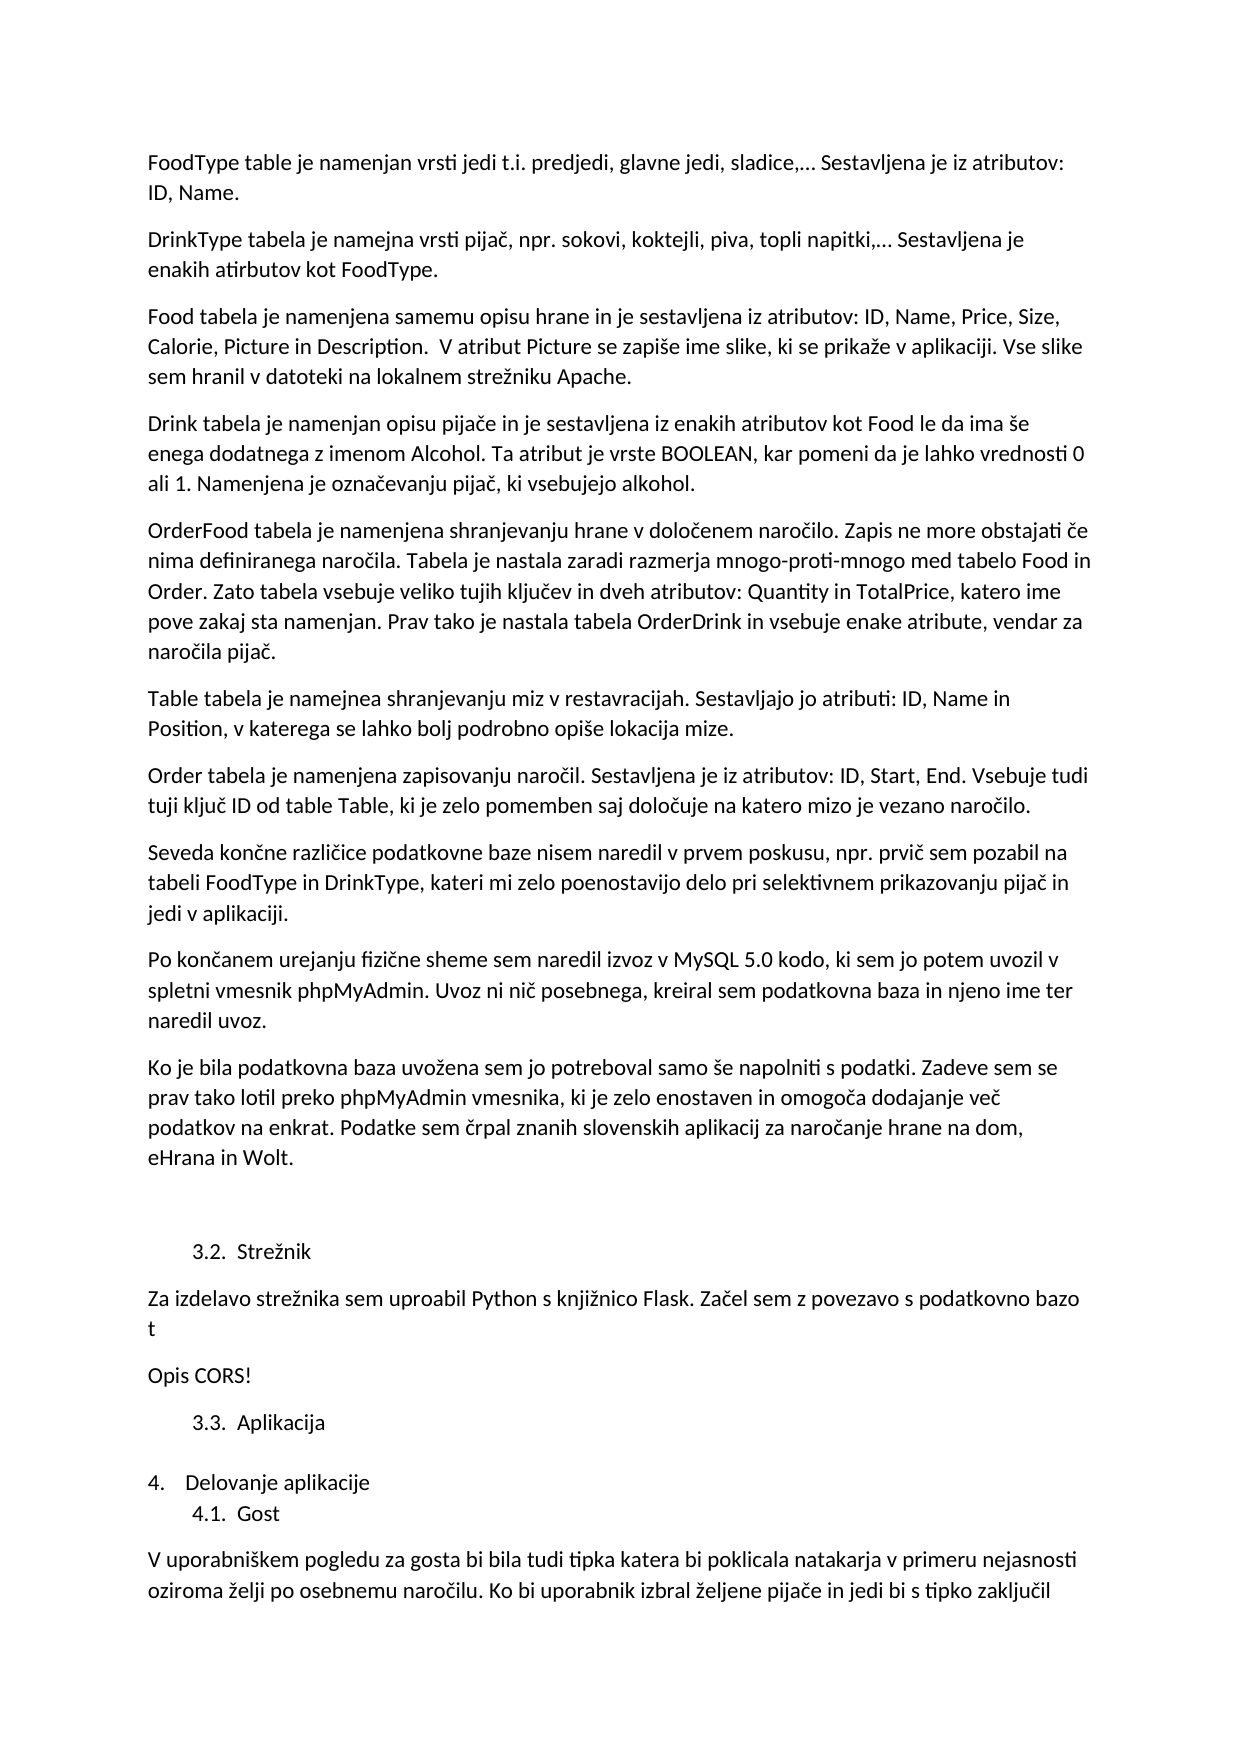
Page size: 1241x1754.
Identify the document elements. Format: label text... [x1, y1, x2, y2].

text Order tabela je namenjena zapisovanju naročil. Sestavljena je iz atributov: ID, Start, End. Vsebuje tudi tuji ključ ID od table Table, ki je zelo pomemben saj določuje na katero mizo je vezano naročilo. [148, 761, 1093, 819]
text Po končanem urejanju fizične sheme sem naredil izvoz v MySQL 5.0 kodo, ki sem jo potem uvozil v spletni vmesnik phpMyAdmin. Uvoz ni nič posebnega, kreiral sem podatkovna baza in njeno ime ter naredil uvoz. [148, 946, 1093, 1034]
text Opis CORS! [148, 1361, 1093, 1389]
list Aplikacija [192, 1408, 1093, 1436]
list Strežnik [192, 1237, 1093, 1265]
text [148, 1546, 1093, 1604]
text DrinkType tabela je namejna vrsti pijač, npr. sokovi, koktejli, piva, topli napitki,… Sestavljena je enakih atirbutov kot FoodType. [148, 225, 1093, 283]
list Gost [192, 1499, 1093, 1527]
text FoodType table je namenjan vrsti jedi t.i. predjedi, glavne jedi, sladice,… Sestavljena je iz atributov: ID, Name. [148, 148, 1093, 206]
text OrderFood tabela je namenjena shranjevanju hrane v določenem naročilo. Zapis ne more obstajati če nima definiranega naročila. Tabela je nastala zaradi razmerja mnogo-proti-mnogo med tabelo Food in Order. Zato tabela vsebuje veliko tujih ključev in dveh atributov: Quantity in TotalPrice, katero ime pove zakaj sta namenjan. Prav tako je nastala tabela OrderDrink in vsebuje enake atribute, vendar za naročila pijač. [148, 516, 1093, 665]
list Delovanje aplikacije [148, 1468, 1093, 1496]
text Drink tabela je namenjan opisu pijače in je sestavljena iz enakih atributov kot Food le da ima še enega dodatnega z imenom Alcohol. Ta atribut je vrste BOOLEAN, kar pomeni da je lahko vrednosti 0 ali 1. Namenjena je označevanju pijač, ki vsebujejo alkohol. [148, 409, 1093, 497]
text Food tabela je namenjena samemu opisu hrane in je sestavljena iz atributov: ID, Name, Price, Size, Calorie, Picture in Description. V atribut Picture se zapiše ime slike, ki se prikaže v aplikaciji. Vse slike sem hranil v datoteki na lokalnem strežniku Apache. [148, 302, 1093, 390]
text Za izdelavo strežnika sem uproabil Python s knjižnico Flask. Začel sem z povezavo s podatkovno bazo t [148, 1284, 1093, 1342]
text Table tabela je namejnea shranjevanju miz v restavracijah. Sestavljajo jo atributi: ID, Name in Position, v katerega se lahko bolj podrobno opiše lokacija mize. [148, 684, 1093, 742]
text Seveda končne različice podatkovne baze nisem naredil v prvem poskusu, npr. prvič sem pozabil na tabeli FoodType in DrinkType, kateri mi zelo poenostavijo delo pri selektivnem prikazovanju pijač in jedi v aplikaciji. [148, 838, 1093, 927]
text Ko je bila podatkovna baza uvožena sem jo potreboval samo še napolniti s podatki. Zadeve sem se prav tako lotil preko phpMyAdmin vmesnika, ki je zelo enostaven in omogoča dodajanje več podatkov na enkrat. Podatke sem črpal znanih slovenskih aplikacij za naročanje hrane na dom, eHrana in Wolt. [148, 1053, 1093, 1171]
